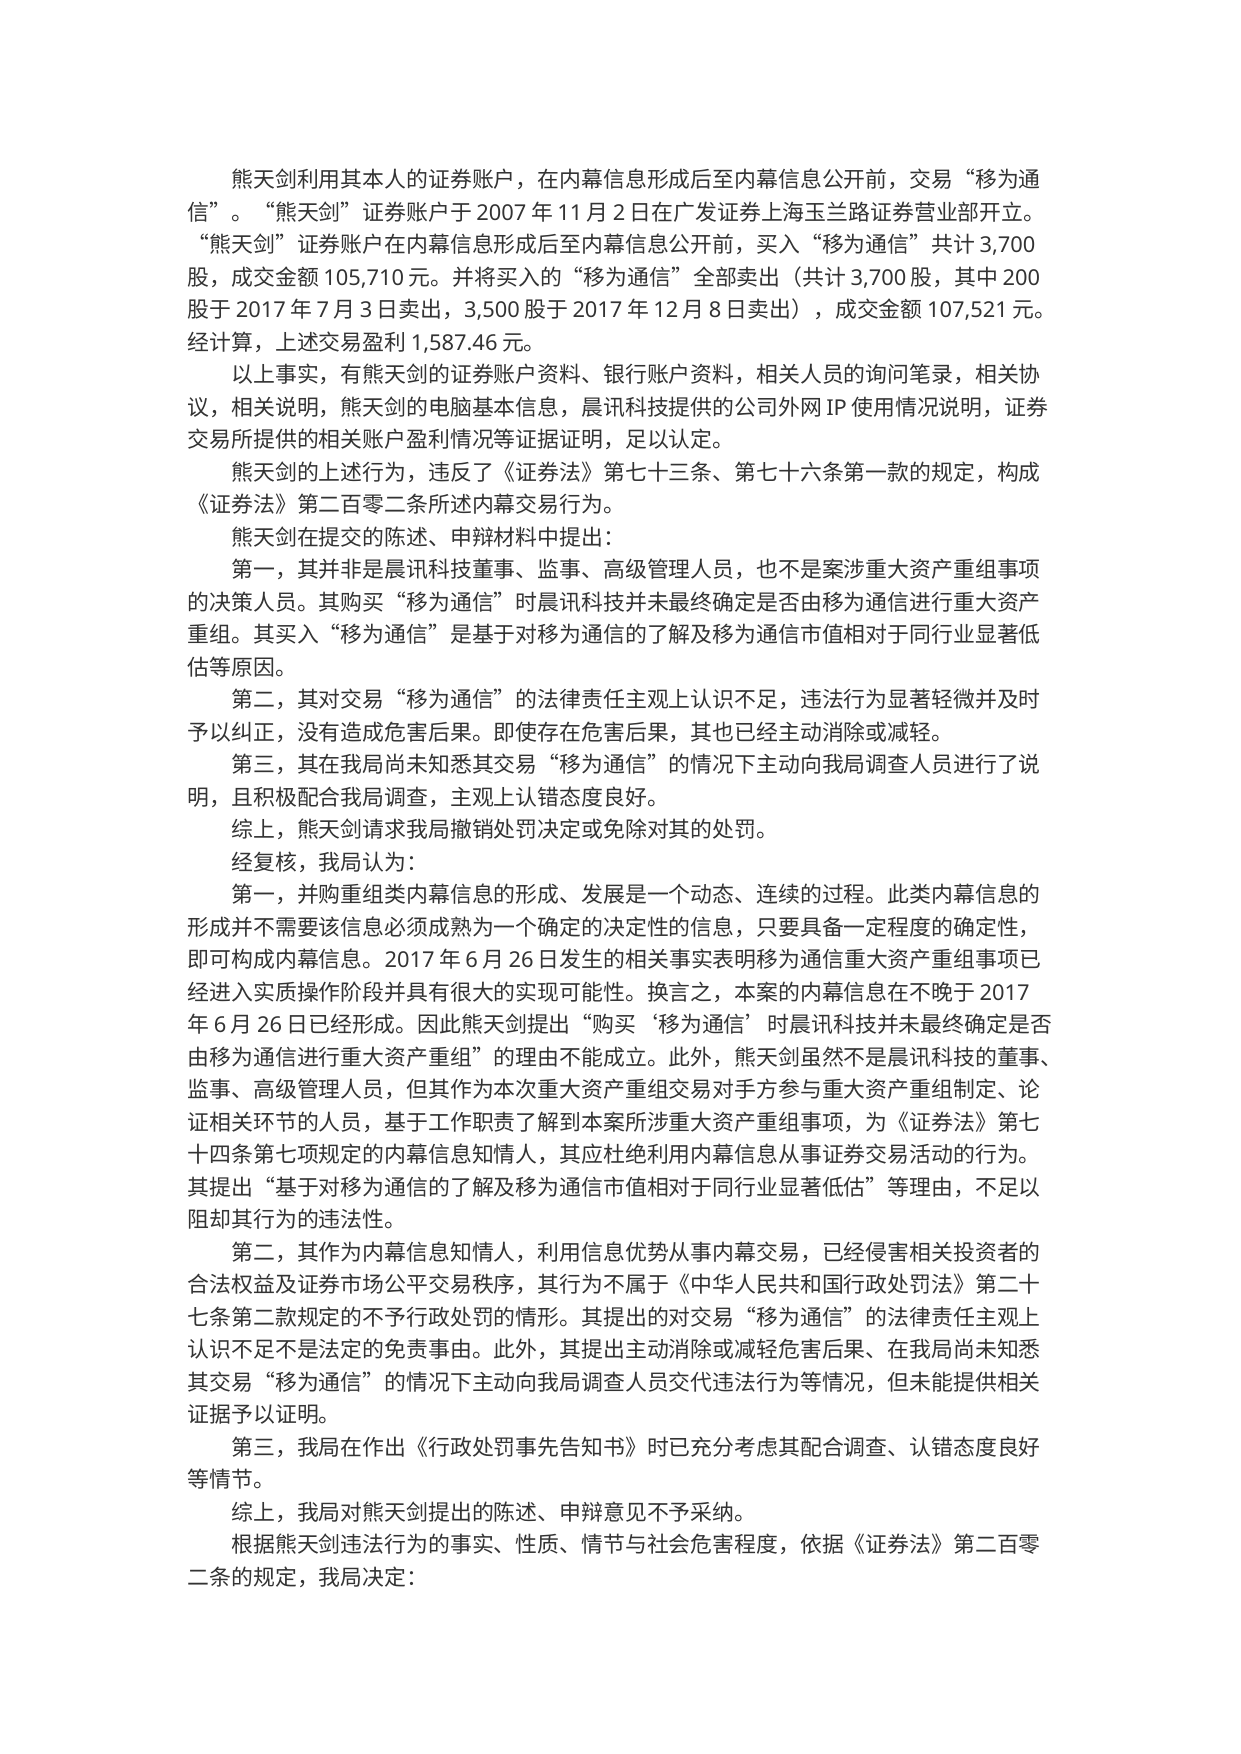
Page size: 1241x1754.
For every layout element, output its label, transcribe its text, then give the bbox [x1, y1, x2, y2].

text 经复核，我局认为： [187, 844, 1053, 877]
text 以上事实，有熊天剑的证券账户资料、银行账户资料，相关人员的询问笔录，相关协议，相关说明，熊天剑的电脑基本信息，晨讯科技提供的公司外网IP使用情况说明，证券交易所提供的相关账户盈利情况等证据证明，足以认定。 [187, 357, 1053, 454]
text 第三，其在我局尚未知悉其交易“移为通信”的情况下主动向我局调查人员进行了说明，且积极配合我局调查，主观上认错态度良好。 [187, 747, 1053, 812]
text 熊天剑在提交的陈述、申辩材料中提出： [187, 519, 1053, 552]
text 第一，并购重组类内幕信息的形成、发展是一个动态、连续的过程。此类内幕信息的形成并不需要该信息必须成熟为一个确定的决定性的信息，只要具备一定程度的确定性，即可构成内幕信息。2017年6月26日发生的相关事实表明移为通信重大资产重组事项已经进入实质操作阶段并具有很大的实现可能性。换言之，本案的内幕信息在不晚于2017年6月26日已经形成。因此熊天剑提出“购买‘移为通信’时晨讯科技并未最终确定是否由移为通信进行重大资产重组”的理由不能成立。此外，熊天剑虽然不是晨讯科技的董事、监事、高级管理人员，但其作为本次重大资产重组交易对手方参与重大资产重组制定、论证相关环节的人员，基于工作职责了解到本案所涉重大资产重组事项，为《证券法》第七十四条第七项规定的内幕信息知情人，其应杜绝利用内幕信息从事证券交易活动的行为。其提出“基于对移为通信的了解及移为通信市值相对于同行业显著低估”等理由，不足以阻却其行为的违法性。 [187, 877, 1053, 1234]
text 熊天剑的上述行为，违反了《证券法》第七十三条、第七十六条第一款的规定，构成《证券法》第二百零二条所述内幕交易行为。 [187, 454, 1053, 519]
text 第二，其对交易“移为通信”的法律责任主观上认识不足，违法行为显著轻微并及时予以纠正，没有造成危害后果。即使存在危害后果，其也已经主动消除或减轻。 [187, 682, 1053, 747]
text 第一，其并非是晨讯科技董事、监事、高级管理人员，也不是案涉重大资产重组事项的决策人员。其购买“移为通信”时晨讯科技并未最终确定是否由移为通信进行重大资产重组。其买入“移为通信”是基于对移为通信的了解及移为通信市值相对于同行业显著低估等原因。 [187, 552, 1053, 682]
text 第二，其作为内幕信息知情人，利用信息优势从事内幕交易，已经侵害相关投资者的合法权益及证券市场公平交易秩序，其行为不属于《中华人民共和国行政处罚法》第二十七条第二款规定的不予行政处罚的情形。其提出的对交易“移为通信”的法律责任主观上认识不足不是法定的免责事由。此外，其提出主动消除或减轻危害后果、在我局尚未知悉其交易“移为通信”的情况下主动向我局调查人员交代违法行为等情况，但未能提供相关证据予以证明。 [187, 1234, 1053, 1429]
text 熊天剑利用其本人的证券账户，在内幕信息形成后至内幕信息公开前，交易“移为通信”。“熊天剑”证券账户于2007年11月2日在广发证券上海玉兰路证券营业部开立。“熊天剑”证券账户在内幕信息形成后至内幕信息公开前，买入“移为通信”共计3,700股，成交金额105,710元。并将买入的“移为通信”全部卖出（共计3,700股，其中200股于2017年7月3日卖出，3,500股于2017年12月8日卖出），成交金额107,521元。经计算，上述交易盈利1,587.46元。 [187, 162, 1053, 357]
text 综上，熊天剑请求我局撤销处罚决定或免除对其的处罚。 [187, 812, 1053, 844]
text 综上，我局对熊天剑提出的陈述、申辩意见不予采纳。 [187, 1494, 1053, 1527]
text 第三，我局在作出《行政处罚事先告知书》时已充分考虑其配合调查、认错态度良好等情节。 [187, 1429, 1053, 1494]
text 根据熊天剑违法行为的事实、性质、情节与社会危害程度，依据《证券法》第二百零二条的规定，我局决定： [187, 1527, 1053, 1592]
